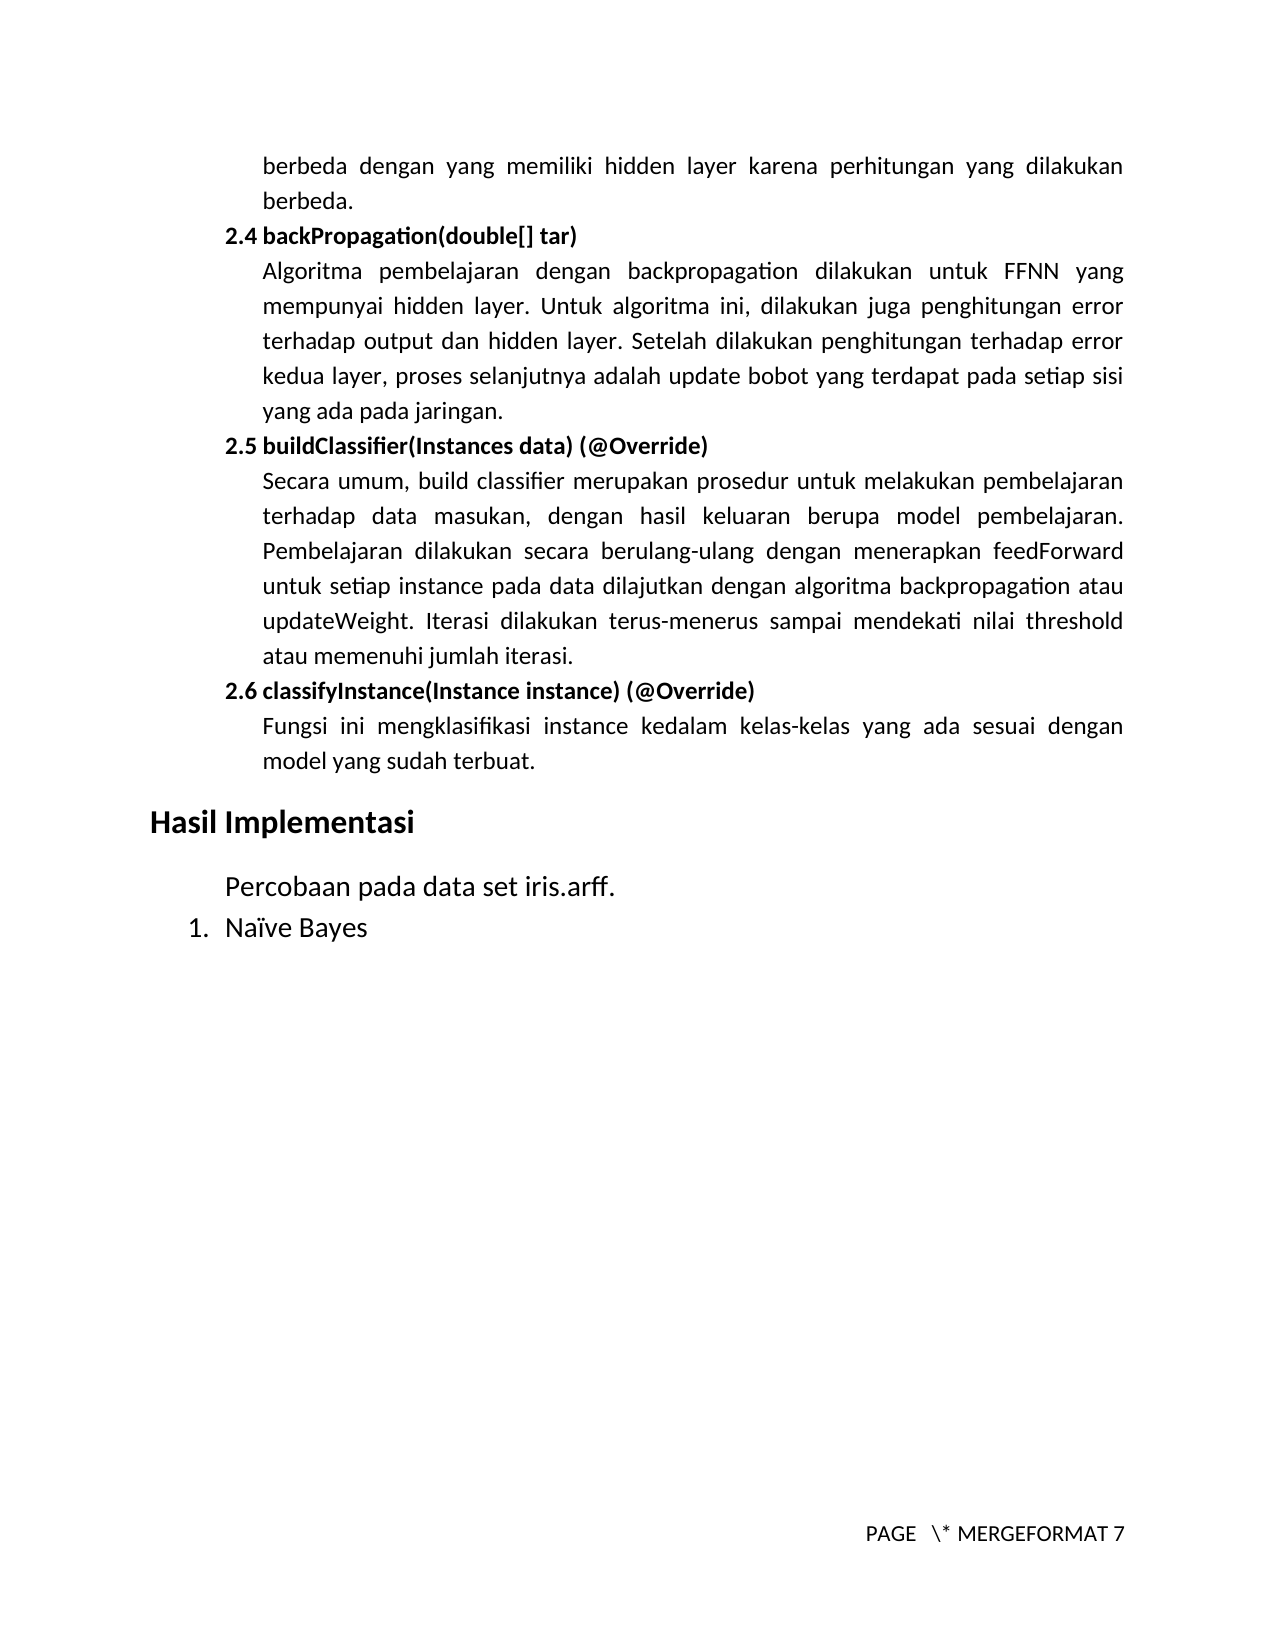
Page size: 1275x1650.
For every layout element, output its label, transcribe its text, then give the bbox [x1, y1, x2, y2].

list Percobaan pada data set iris.arff. [225, 868, 1125, 904]
text Hasil Implementasi [150, 801, 1125, 842]
list buildClassifier(Instances data) (@Override) [225, 430, 1125, 461]
list classifyInstance(Instance instance) (@Override) [225, 675, 1125, 706]
list Fungsi ini mengklasifikasi instance kedalam kelas-kelas yang ada sesuai dengan model yang sudah terbuat. [262, 710, 1125, 776]
list backPropagation(double[] tar) [225, 220, 1125, 251]
list Secara umum, build classifier merupakan prosedur untuk melakukan pembelajaran terhadap data masukan, dengan hasil keluaran berupa model pembelajaran. Pembelajaran dilakukan secara berulang-ulang dengan menerapkan feedForward untuk setiap instance pada data dilajutkan dengan algoritma backpropagation atau updateWeight. Iterasi dilakukan terus-menerus sampai mendekati nilai threshold atau memenuhi jumlah iterasi. [262, 465, 1125, 671]
list Naïve Bayes [187, 909, 1125, 945]
